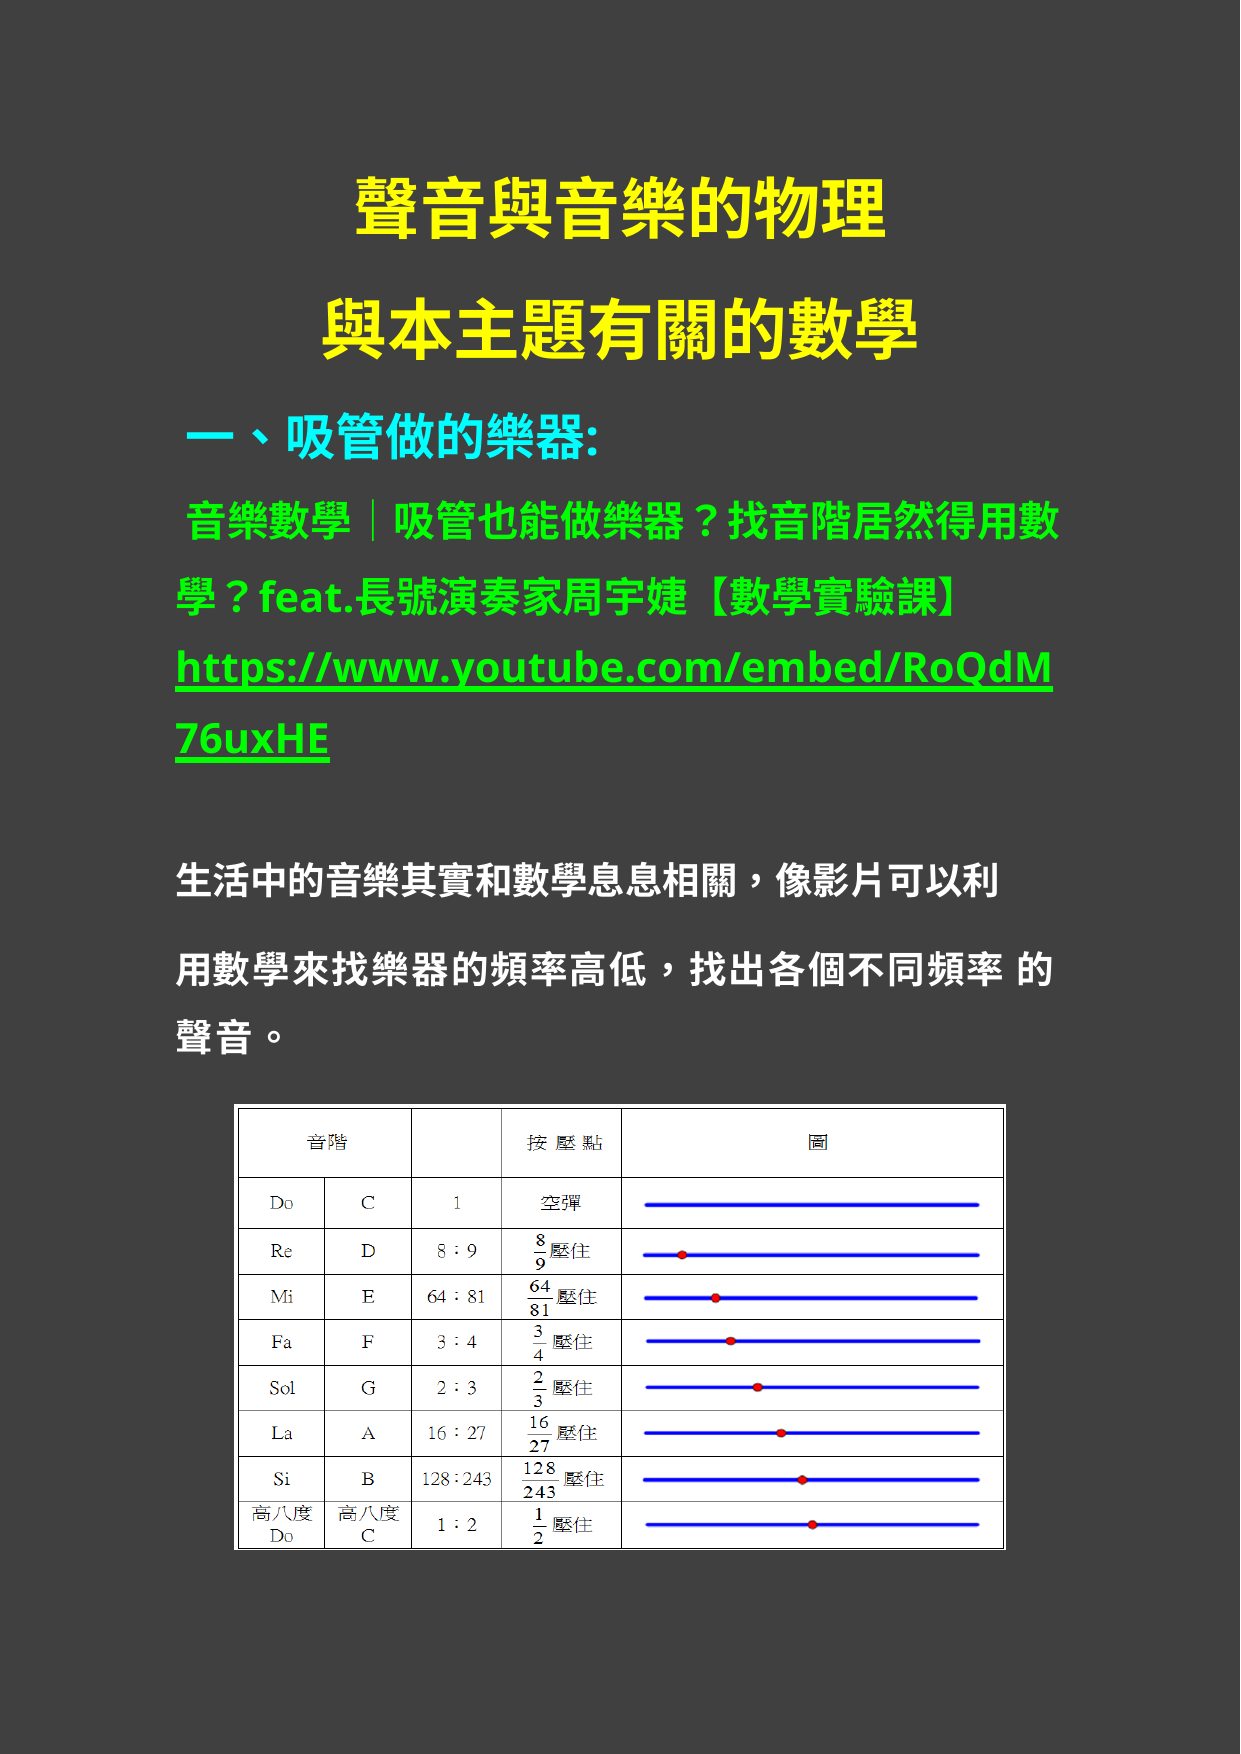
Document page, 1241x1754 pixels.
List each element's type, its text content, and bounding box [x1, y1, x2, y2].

picture [234, 1104, 1006, 1550]
subtitle 音樂數學│吸管也能做樂器？找音階居然得用數 學？feat.長號演奏家周宇婕【數學實驗課】 https://www.youtube.com/embed/RoQdM [175, 488, 1065, 695]
text 生活中的音樂其實和數學息息相關，像影片可以利 [175, 851, 1065, 905]
text 76uxHE [175, 709, 1065, 766]
subtitle 聲音與音樂的物理 [175, 156, 1065, 253]
text 用數學來找樂器的頻率高低，找出各個不同頻率 的聲音。 [175, 939, 1065, 1062]
subtitle 一、吸管做的樂器: [175, 397, 1065, 470]
text 與本主題有關的數學 [175, 277, 1065, 373]
